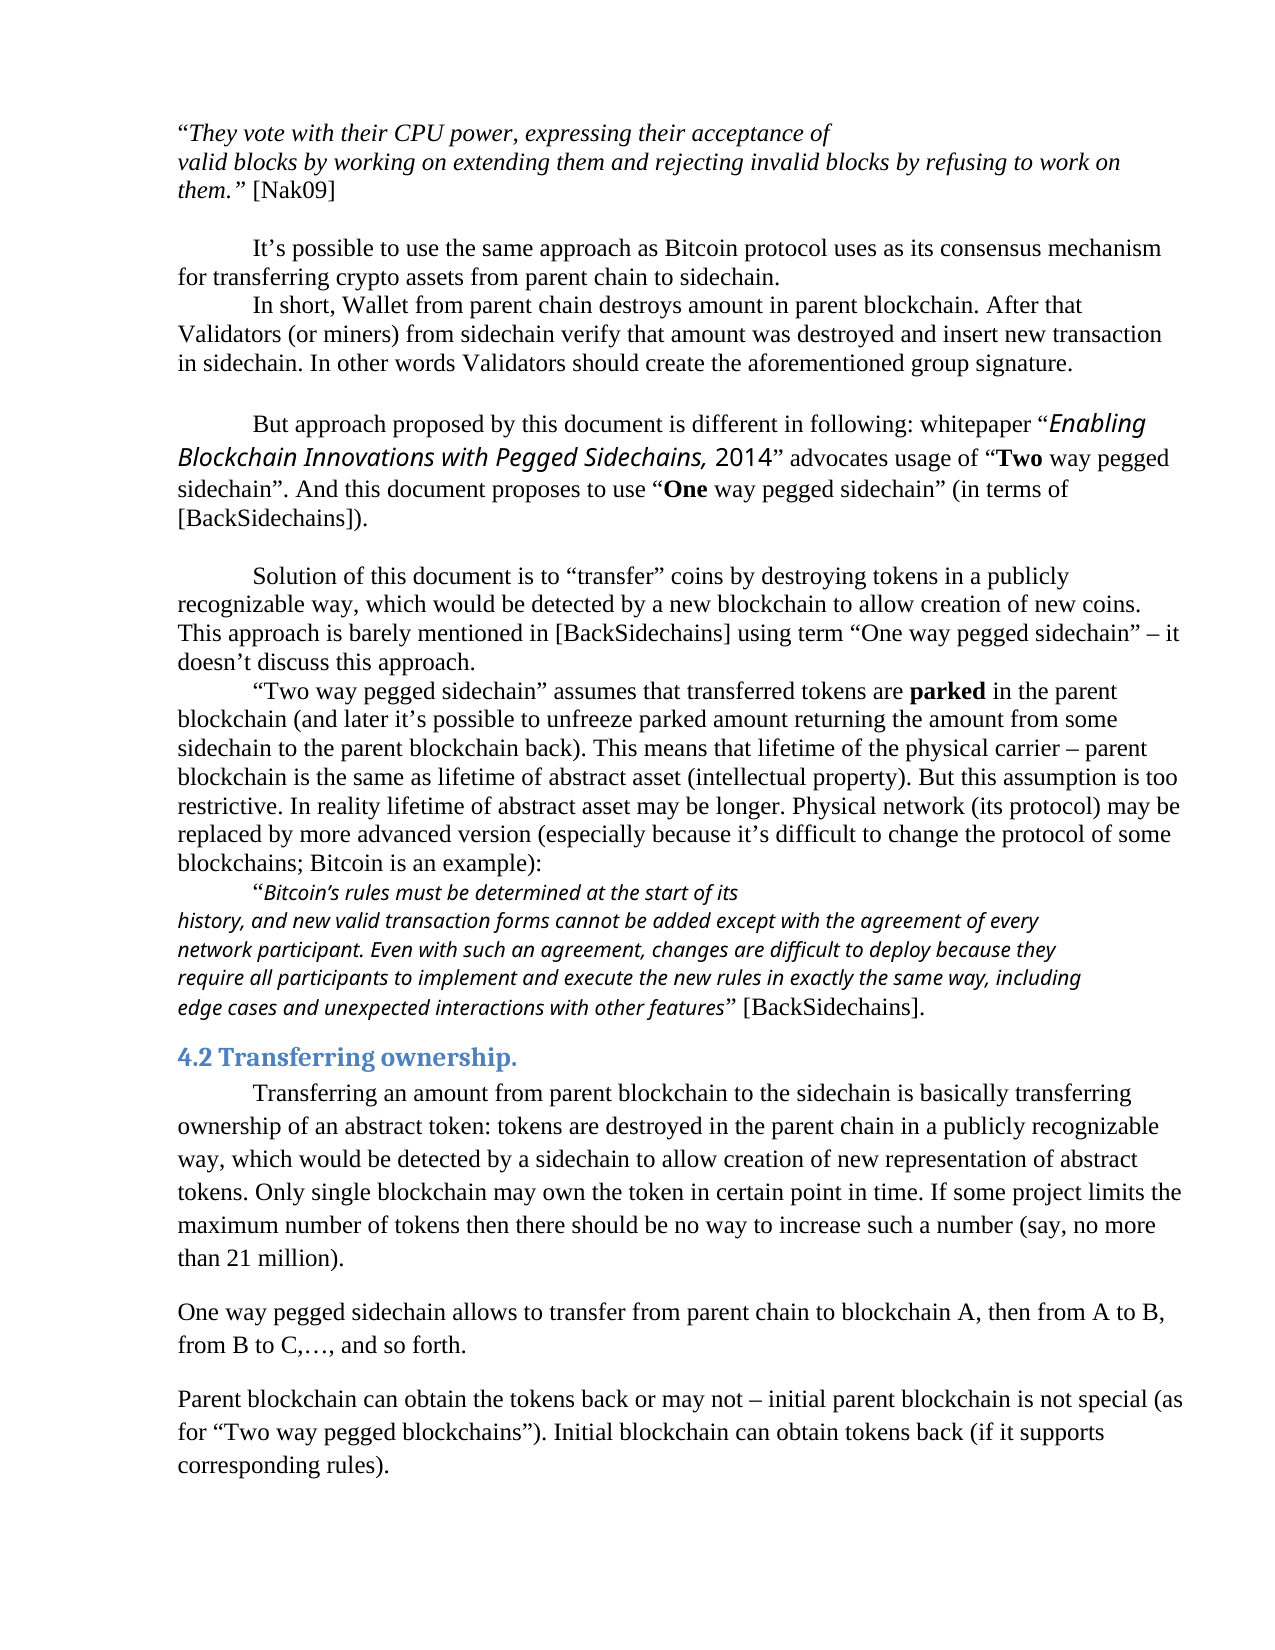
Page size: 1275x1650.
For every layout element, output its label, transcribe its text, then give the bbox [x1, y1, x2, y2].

text One way pegged sidechain allows to transfer from parent chain to blockchain A, then from A to B, from B to C,…, and so forth. [177, 1297, 1186, 1359]
text But approach proposed by this document is different in following: whitepaper “Enabling Blockchain Innovations with Pegged Sidechains, 2014” advocates usage of “Two way pegged sidechain”. And this document proposes to use “One way pegged sidechain” (in terms of [BackSidechains]). [177, 406, 1186, 532]
text them.” [Nak09] [177, 176, 1186, 204]
text It’s possible to use the same approach as Bitcoin protocol uses as its consensus mechanism for transferring crypto assets from parent chain to sidechain. [177, 233, 1186, 291]
text “Bitcoin’s rules must be determined at the start of its [177, 877, 1186, 907]
subtitle 4.2 Transferring ownership. [177, 1042, 1186, 1073]
text edge cases and unexpected interactions with other features” [BackSidechains]. [177, 992, 1186, 1021]
text “They vote with their CPU power, expressing their acceptance of [177, 118, 1186, 147]
text network participant. Even with such an agreement, changes are difficult to deploy because they [177, 935, 1186, 963]
text history, and new valid transaction forms cannot be added except with the agreement of every [177, 907, 1186, 935]
text In short, Wallet from parent chain destroys amount in parent blockchain. After that Validators (or miners) from sidechain verify that amount was destroyed and insert new transaction in sidechain. In other words Validators should create the aforementioned group signature. [177, 291, 1186, 377]
text Transferring an amount from parent blockchain to the sidechain is basically transferring ownership of an abstract token: tokens are destroyed in the parent chain in a publicly recognizable way, which would be detected by a sidechain to allow creation of new representation of abstract tokens. Only single blockchain may own the token in certain point in time. If some project limits the maximum number of tokens then there should be no way to increase such a number (say, no more than 21 million). [177, 1078, 1186, 1272]
text require all participants to implement and execute the new rules in exactly the same way, including [177, 963, 1186, 992]
text This approach is barely mentioned in [BackSidechains] using term “One way pegged sidechain” – it doesn’t discuss this approach. [177, 618, 1186, 676]
text Parent blockchain can obtain the tokens back or may not – initial parent blockchain is not special (as for “Two way pegged blockchains”). Initial blockchain can obtain tokens back (if it supports corresponding rules). [177, 1384, 1186, 1478]
text “Two way pegged sidechain” assumes that transferred tokens are parked in the parent blockchain (and later it’s possible to unfreeze parked amount returning the amount from some sidechain to the parent blockchain back). This means that lifetime of the physical carrier – parent blockchain is the same as lifetime of abstract asset (intellectual property). But this assumption is too restrictive. In reality lifetime of abstract asset may be longer. Physical network (its protocol) may be replaced by more advanced version (especially because it’s difficult to change the protocol of some blockchains; Bitcoin is an example): [177, 676, 1186, 877]
text valid blocks by working on extending them and rejecting invalid blocks by refusing to work on [177, 147, 1186, 176]
text Solution of this document is to “transfer” coins by destroying tokens in a publicly recognizable way, which would be detected by a new blockchain to allow creation of new coins. [177, 561, 1186, 618]
